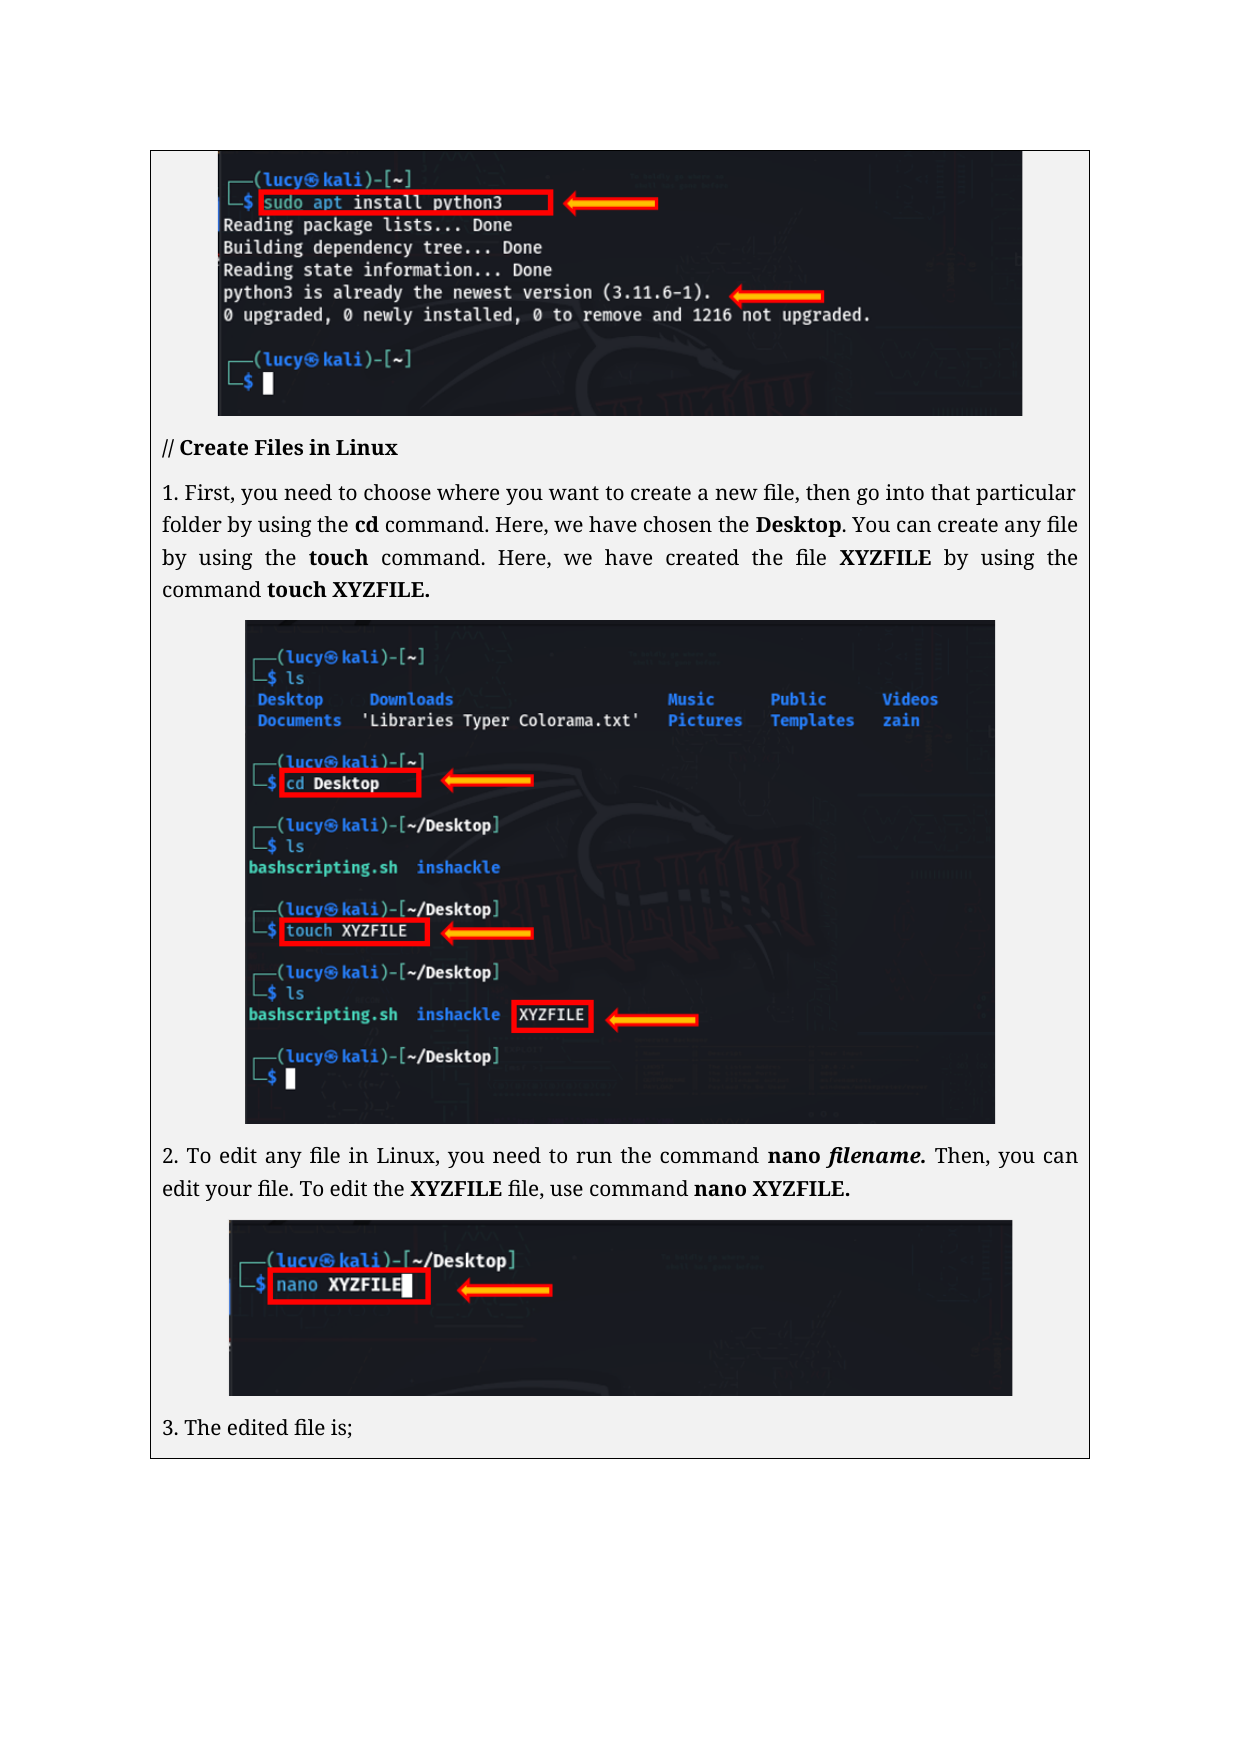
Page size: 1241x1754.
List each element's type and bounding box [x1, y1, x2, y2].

picture [245, 620, 996, 1124]
table_header [151, 151, 1089, 1458]
picture [217, 151, 1023, 416]
picture [227, 1219, 1013, 1396]
